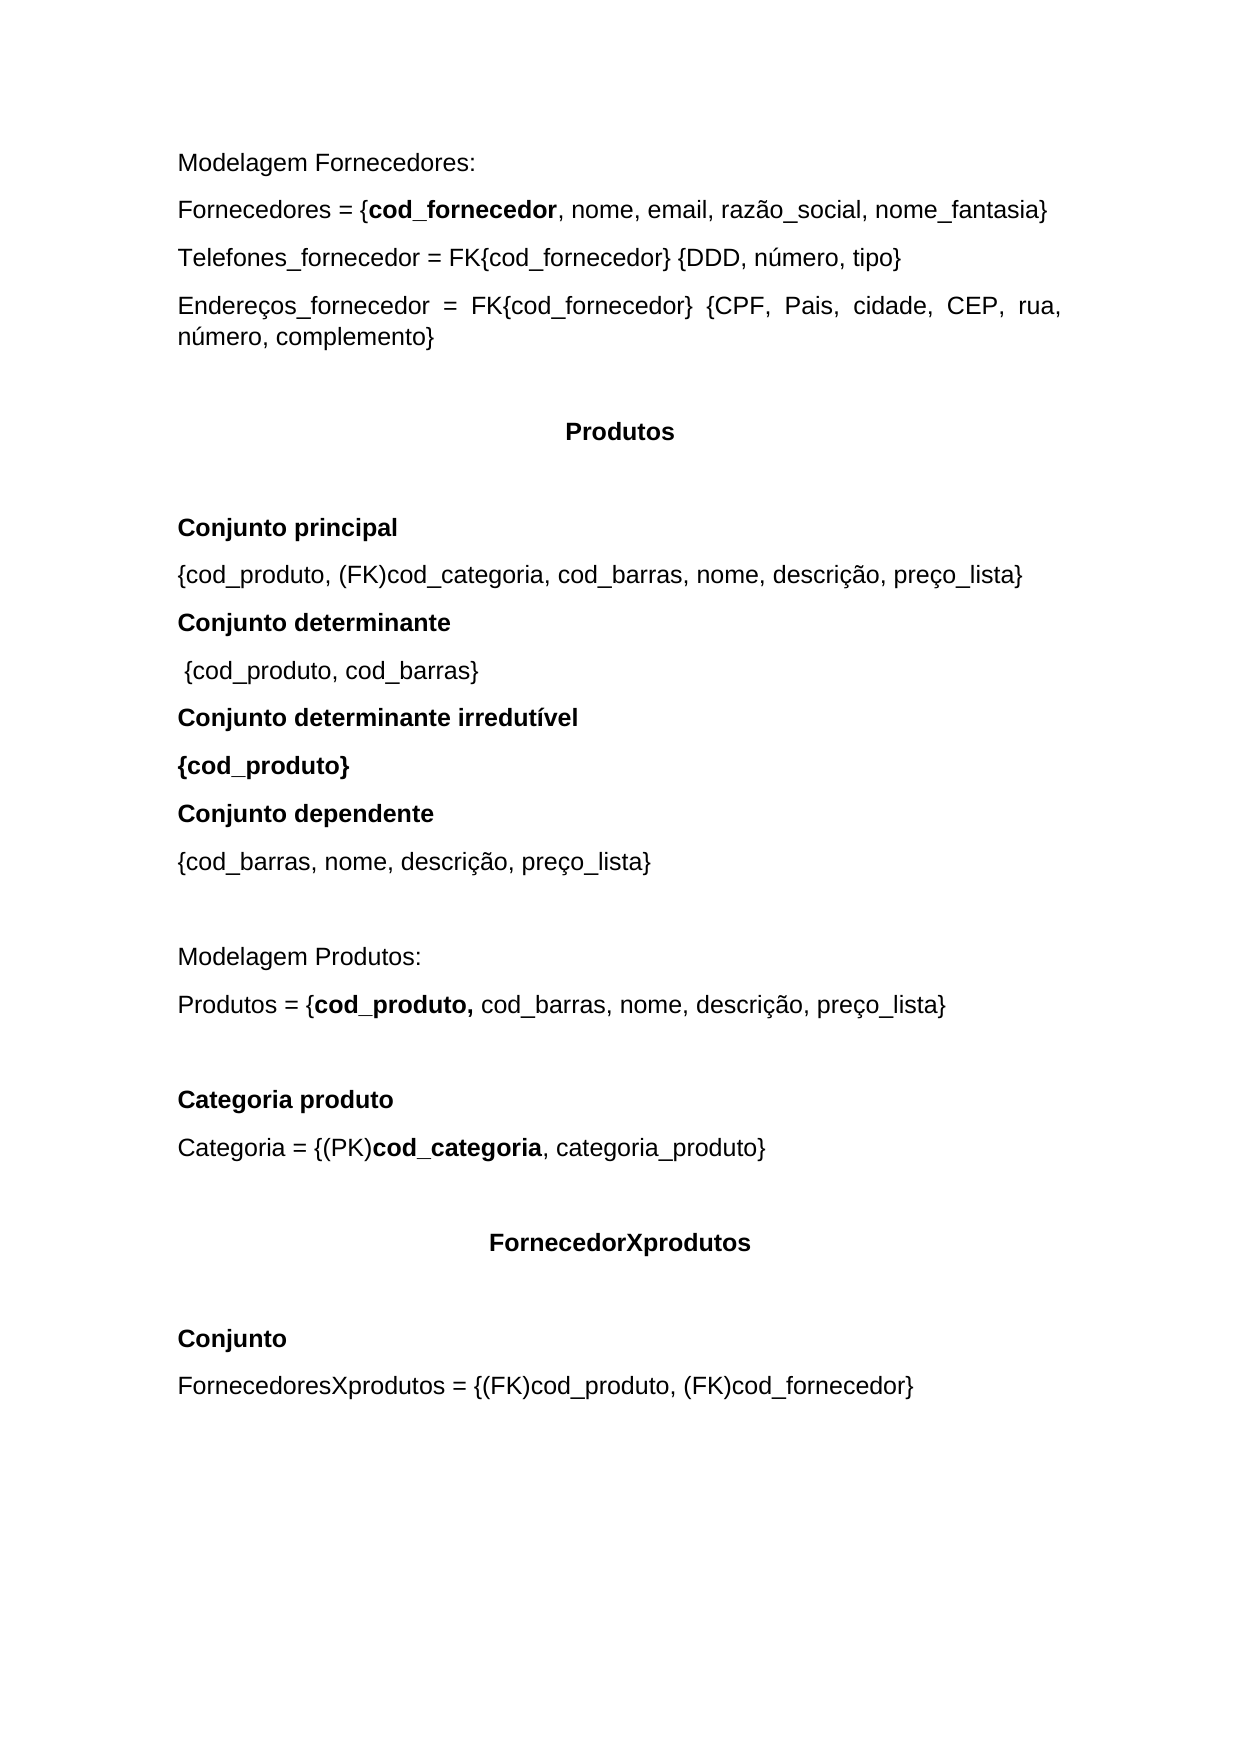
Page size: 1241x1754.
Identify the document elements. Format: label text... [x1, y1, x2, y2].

text Endereços_fornecedor = FK{cod_fornecedor} {CPF, Pais, cidade, CEP, rua, número, complemento} [177, 291, 1063, 351]
text Conjunto determinante irredutível [177, 703, 1063, 732]
text {cod_barras, nome, descrição, preço_lista} [177, 847, 1063, 875]
text Categoria produto [177, 1085, 1063, 1114]
text Categoria = {(PK)cod_categoria, categoria_produto} [177, 1133, 1063, 1162]
text Fornecedores = {cod_fornecedor, nome, email, razão_social, nome_fantasia} [177, 195, 1063, 224]
text Produtos [177, 417, 1063, 446]
text Modelagem Fornecedores: [177, 148, 1063, 176]
text Conjunto determinante [177, 608, 1063, 637]
text Modelagem Produtos: [177, 942, 1063, 971]
text Telefones_fornecedor = FK{cod_fornecedor} {DDD, número, tipo} [177, 243, 1063, 272]
text {cod_produto} [177, 751, 1063, 780]
text Conjunto principal [177, 513, 1063, 541]
text Conjunto dependente [177, 799, 1063, 828]
text Produtos = {cod_produto, cod_barras, nome, descrição, preço_lista} [177, 990, 1063, 1018]
text FornecedorXprodutos [177, 1228, 1063, 1257]
text FornecedoresXprodutos = {(FK)cod_produto, (FK)cod_fornecedor} [177, 1371, 1063, 1400]
text Conjunto [177, 1324, 1063, 1352]
text {cod_produto, (FK)cod_categoria, cod_barras, nome, descrição, preço_lista} [177, 560, 1063, 589]
text {cod_produto, cod_barras} [177, 656, 1063, 684]
